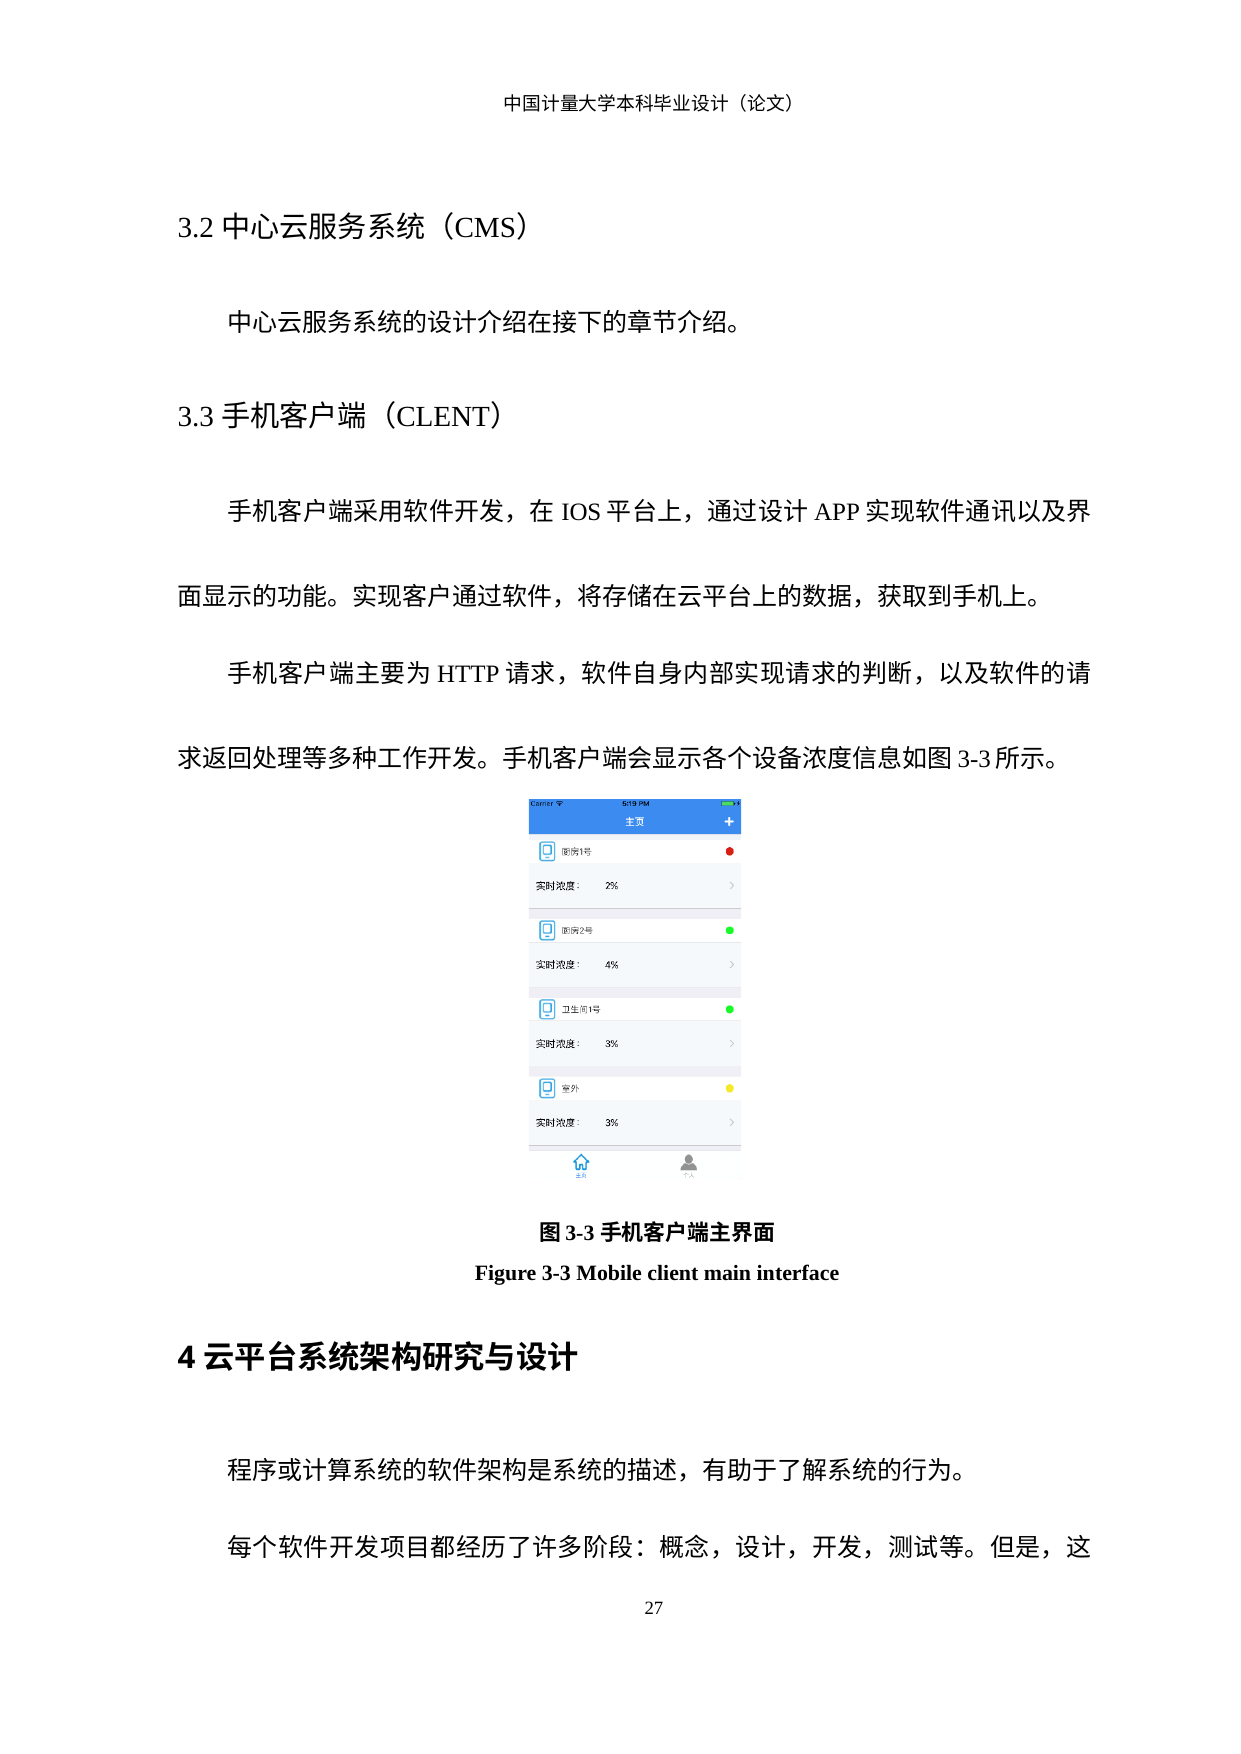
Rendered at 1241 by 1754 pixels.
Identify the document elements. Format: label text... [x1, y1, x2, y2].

text 手机客户端采用软件开发，在IOS平台上，通过设计APP实现软件通讯以及界面显示的功能。实现客户通过软件，将存储在云平台上的数据，获取到手机上。 [177, 476, 1092, 628]
subtitle 4 云平台系统架构研究与设计 [177, 1321, 1092, 1389]
subtitle 3.2 中心云服务系统（CMS） [177, 191, 1092, 259]
subtitle 3.3 手机客户端（CLENT） [177, 380, 1092, 448]
text 中心云服务系统的设计介绍在接下的章节介绍。 [177, 286, 1092, 354]
text 程序或计算系统的软件架构是系统的描述，有助于了解系统的行为。 [177, 1434, 1092, 1502]
text 每个软件开发项目都经历了许多阶段：概念，设计，开发，测试等。但是，这个过程中有一个关键的一步可以使您或您的软件成功实现：架构规划。 [177, 1511, 1092, 1579]
text Figure 3-3 Mobile client main interface [177, 1256, 1092, 1290]
text 图3-3 手机客户端主界面 [177, 1214, 1092, 1248]
picture [528, 799, 742, 1179]
text 手机客户端主要为HTTP请求，软件自身内部实现请求的判断，以及软件的请求返回处理等多种工作开发。手机客户端会显示各个设备浓度信息如图3-3所示。 [177, 637, 1092, 790]
